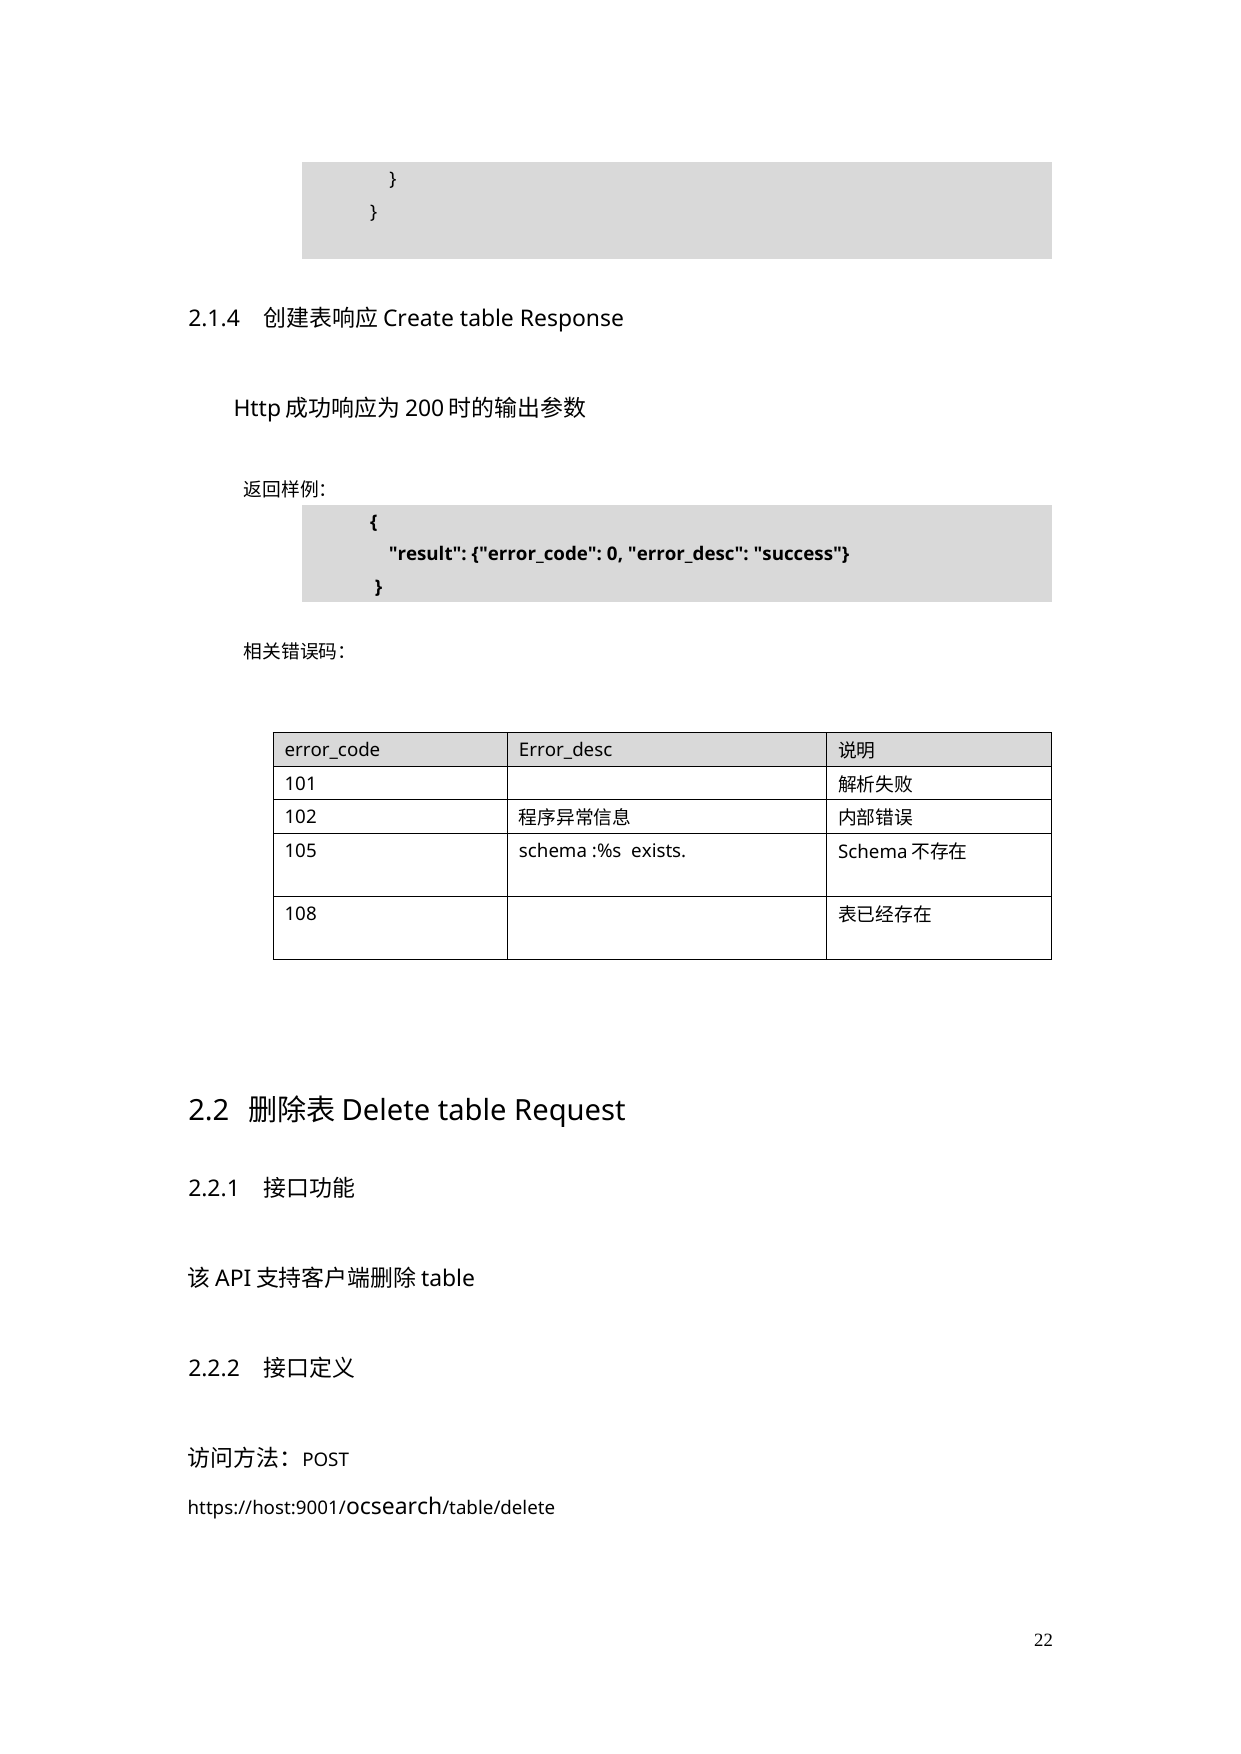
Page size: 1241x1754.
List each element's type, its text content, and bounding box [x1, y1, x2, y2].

table_cell 102 [274, 800, 507, 833]
text 返回样例： [187, 472, 1053, 504]
table_header Error_desc [508, 733, 826, 766]
subtitle 接口定义 [188, 1334, 1053, 1399]
text 访问方法：POST [187, 1424, 1053, 1489]
table_cell 解析失败 [827, 767, 1051, 799]
table_cell 105 [274, 834, 507, 896]
text 相关错误码： [187, 634, 1053, 667]
subtitle 创建表响应 Create table Response [188, 284, 1053, 349]
table_cell [508, 767, 826, 799]
text https://host:9001/ocsearch/table/delete [187, 1489, 1053, 1522]
text Http成功响应为200时的输出参数 [187, 374, 1053, 439]
table_cell 内部错误 [827, 800, 1051, 833]
table_header error_code [274, 733, 507, 766]
table_header 说明 [827, 733, 1051, 766]
table_cell schema :%s exists. [508, 834, 826, 896]
text 该API支持客户端删除table [187, 1244, 1053, 1309]
table_cell Schema不存在 [827, 834, 1051, 896]
table_cell [302, 227, 1052, 259]
table_cell 108 [274, 897, 507, 958]
table_cell 表已经存在 [827, 897, 1051, 958]
subtitle 接口功能 [188, 1154, 1053, 1219]
table_header { "result": {"error_code": 0, "error_desc": "success"} } [302, 505, 1052, 602]
subtitle 删除表Delete table Request [188, 1087, 1053, 1129]
table_cell 程序异常信息 [508, 800, 826, 833]
table_cell [508, 897, 826, 958]
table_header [302, 162, 1052, 227]
table_cell 101 [274, 767, 507, 799]
